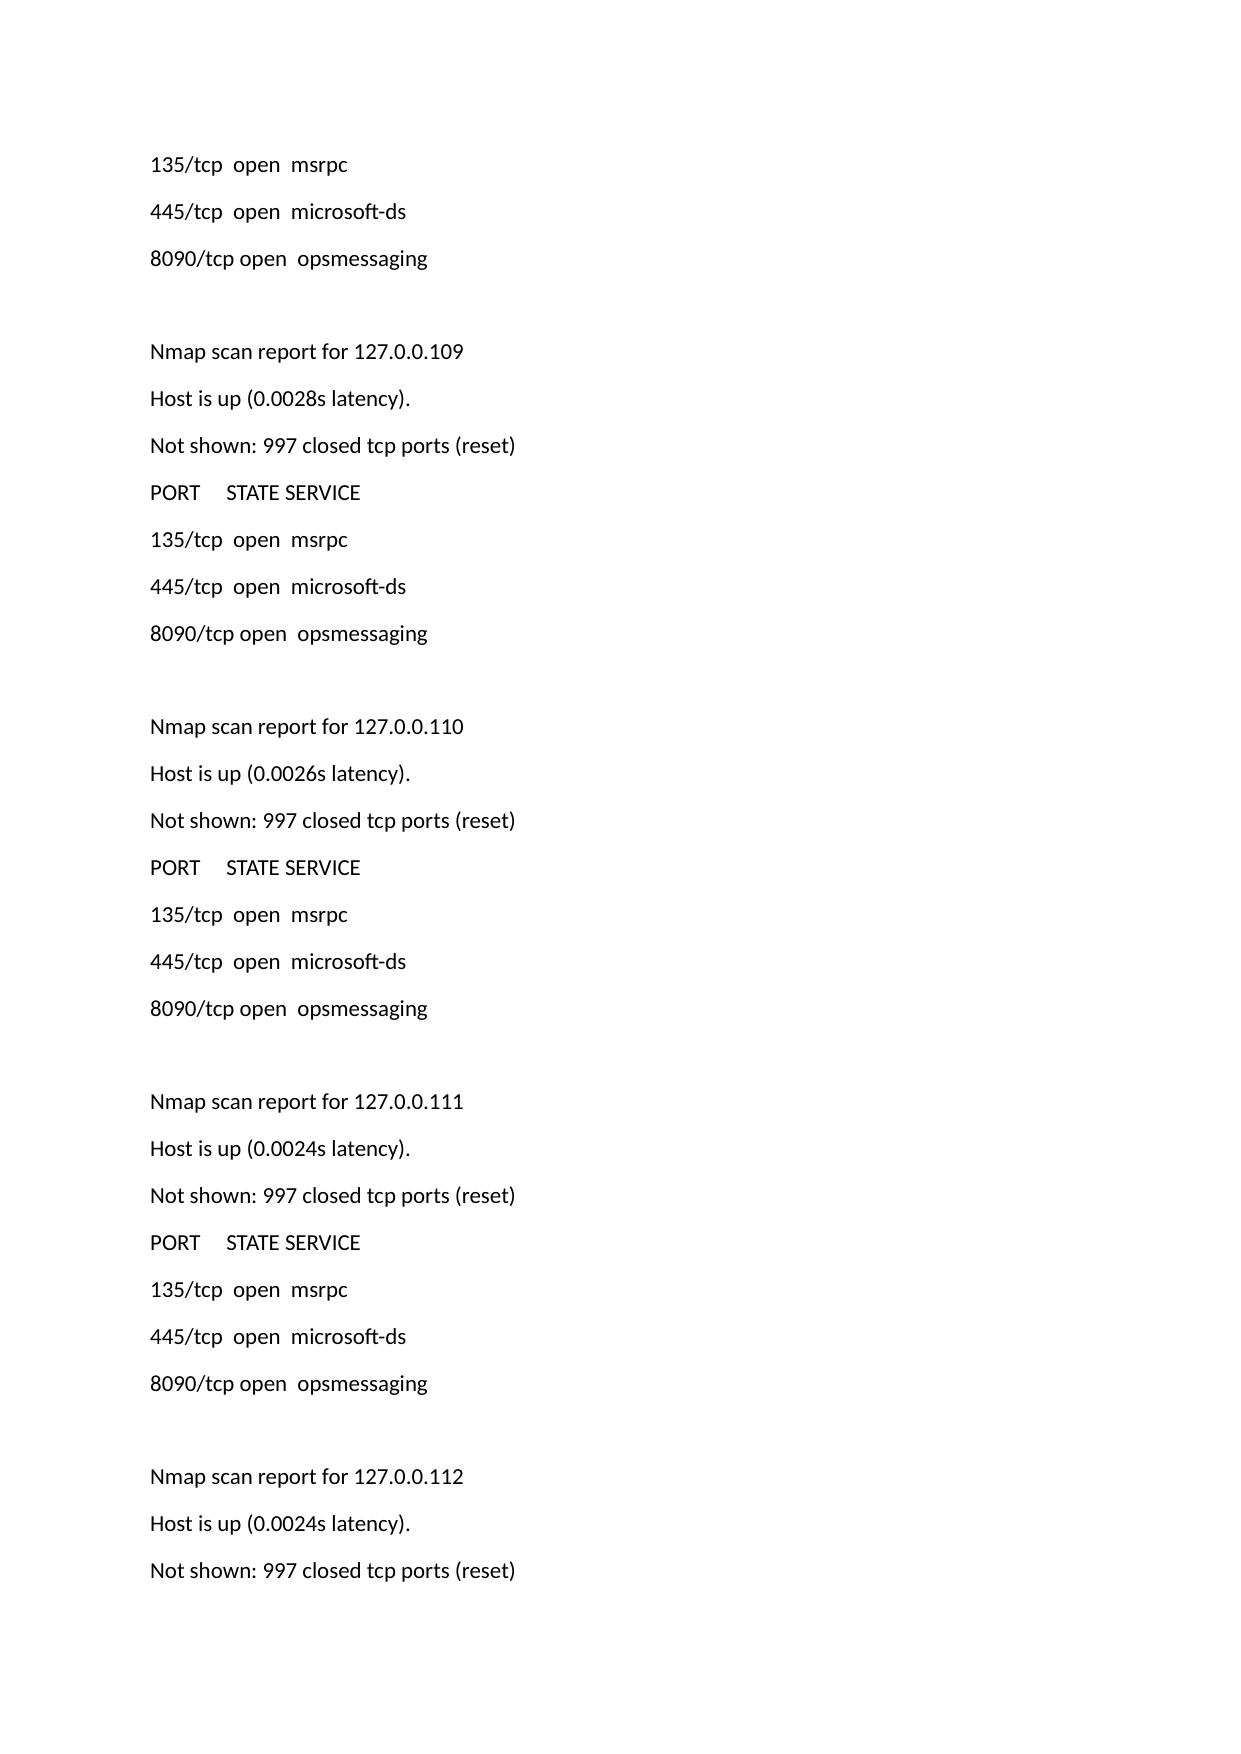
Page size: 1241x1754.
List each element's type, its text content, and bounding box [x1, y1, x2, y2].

text 445/tcp open microsoft-ds [150, 947, 1090, 975]
text 8090/tcp open opsmessaging [150, 994, 1090, 1022]
text Nmap scan report for 127.0.0.109 [150, 337, 1090, 366]
text 8090/tcp open opsmessaging [150, 1369, 1090, 1397]
text Host is up (0.0024s latency). [150, 1134, 1090, 1162]
text PORT STATE SERVICE [150, 478, 1090, 506]
text 445/tcp open microsoft-ds [150, 572, 1090, 600]
text PORT STATE SERVICE [150, 1228, 1090, 1256]
text Host is up (0.0026s latency). [150, 759, 1090, 787]
text Not shown: 997 closed tcp ports (reset) [150, 431, 1090, 459]
text 445/tcp open microsoft-ds [150, 1322, 1090, 1350]
text Host is up (0.0028s latency). [150, 384, 1090, 412]
text 8090/tcp open opsmessaging [150, 619, 1090, 647]
text 135/tcp open msrpc [150, 525, 1090, 553]
text Not shown: 997 closed tcp ports (reset) [150, 1556, 1090, 1584]
text 135/tcp open msrpc [150, 1275, 1090, 1303]
text PORT STATE SERVICE [150, 853, 1090, 881]
text Not shown: 997 closed tcp ports (reset) [150, 806, 1090, 834]
text 8090/tcp open opsmessaging [150, 244, 1090, 272]
text Not shown: 997 closed tcp ports (reset) [150, 1181, 1090, 1209]
text Nmap scan report for 127.0.0.111 [150, 1087, 1090, 1116]
text 135/tcp open msrpc [150, 150, 1090, 178]
text Host is up (0.0024s latency). [150, 1509, 1090, 1537]
text Nmap scan report for 127.0.0.112 [150, 1462, 1090, 1491]
text 135/tcp open msrpc [150, 900, 1090, 928]
text 445/tcp open microsoft-ds [150, 197, 1090, 225]
text Nmap scan report for 127.0.0.110 [150, 712, 1090, 741]
